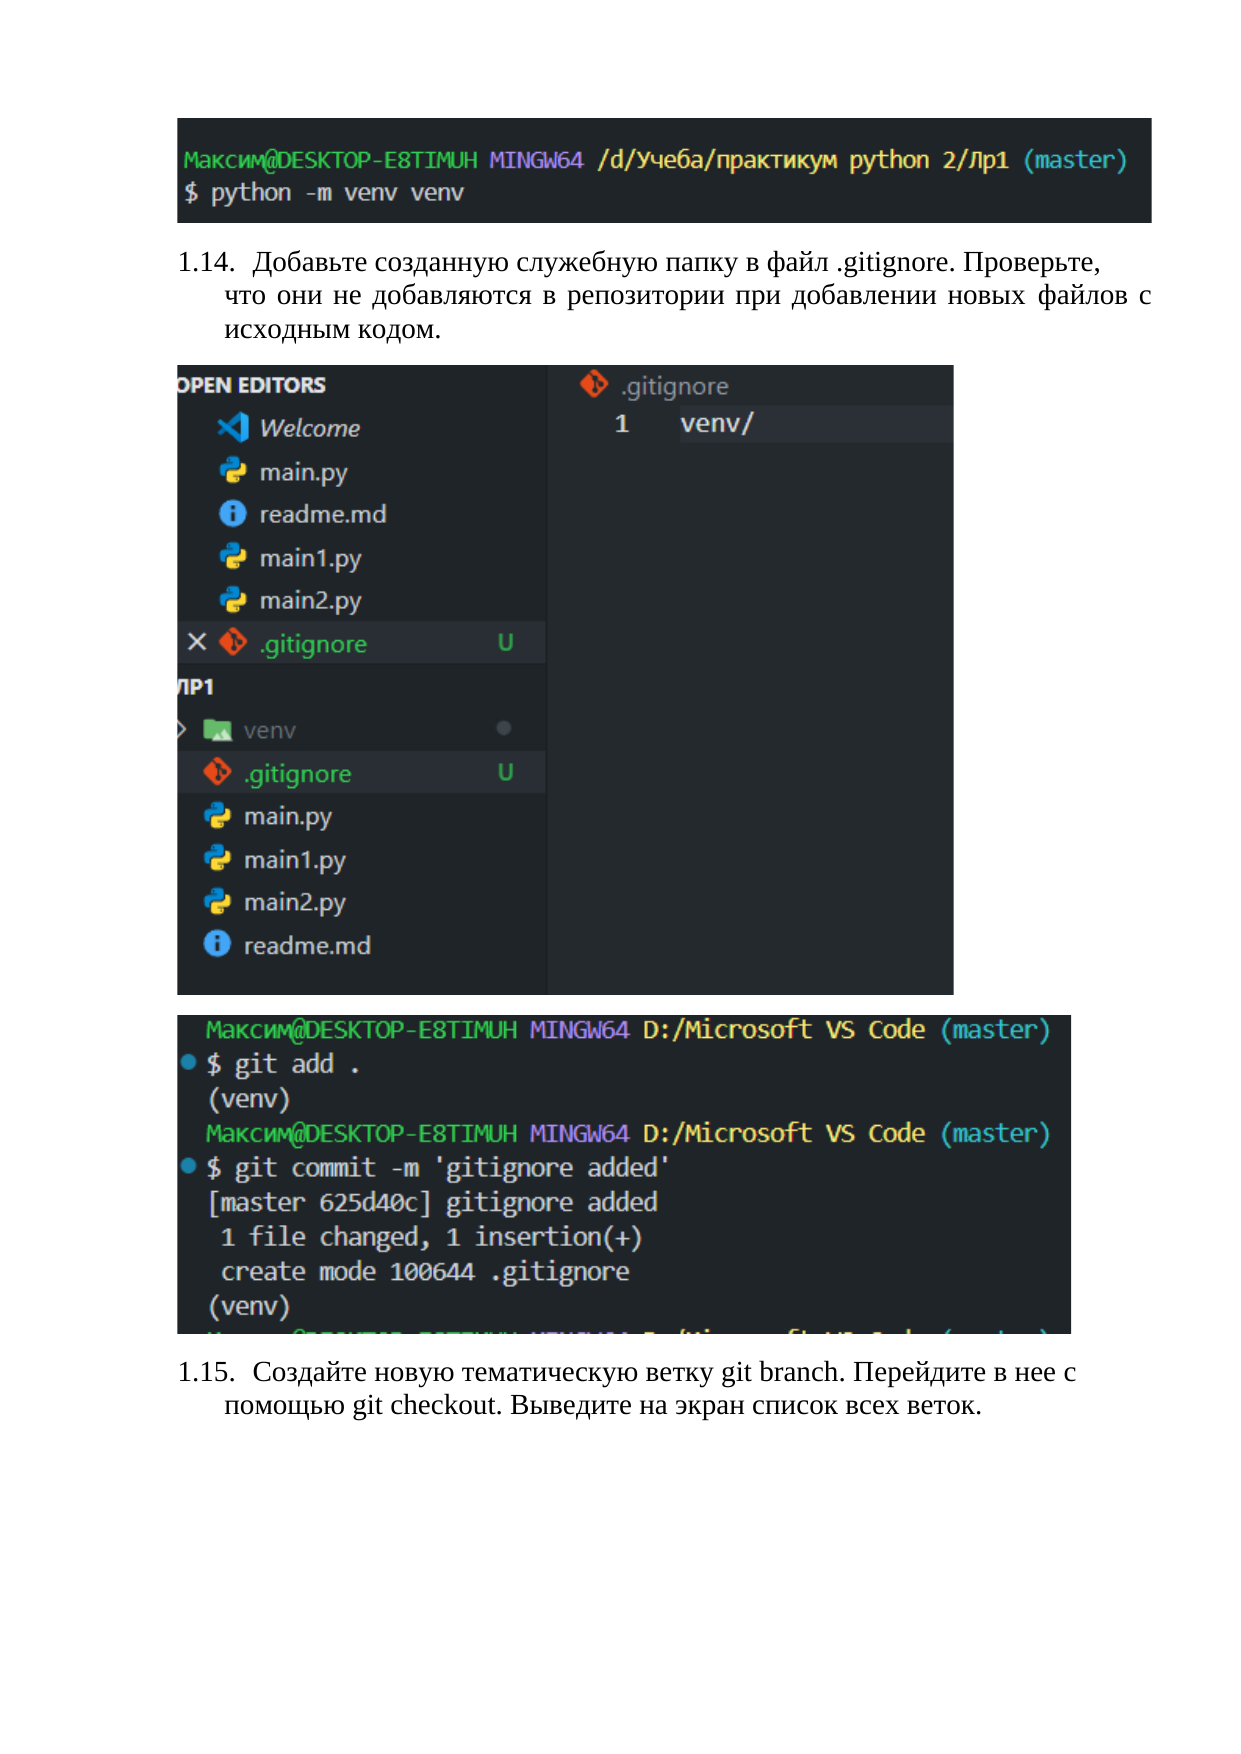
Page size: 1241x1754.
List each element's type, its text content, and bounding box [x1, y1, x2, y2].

picture [177, 118, 1152, 223]
picture [177, 365, 954, 995]
list Создайте новую тематическую ветку git branch. Перейдите в нее с [177, 1354, 1152, 1387]
list помощью git checkout. Выведите на экран список всех веток. [224, 1387, 1152, 1421]
picture [177, 1015, 1072, 1334]
list Добавьте созданную служебную папку в файл .gitignore. Проверьте, [177, 244, 1152, 277]
list что они не добавляются в репозитории при добавлении новых файлов с исходным кодом. [224, 277, 1152, 344]
